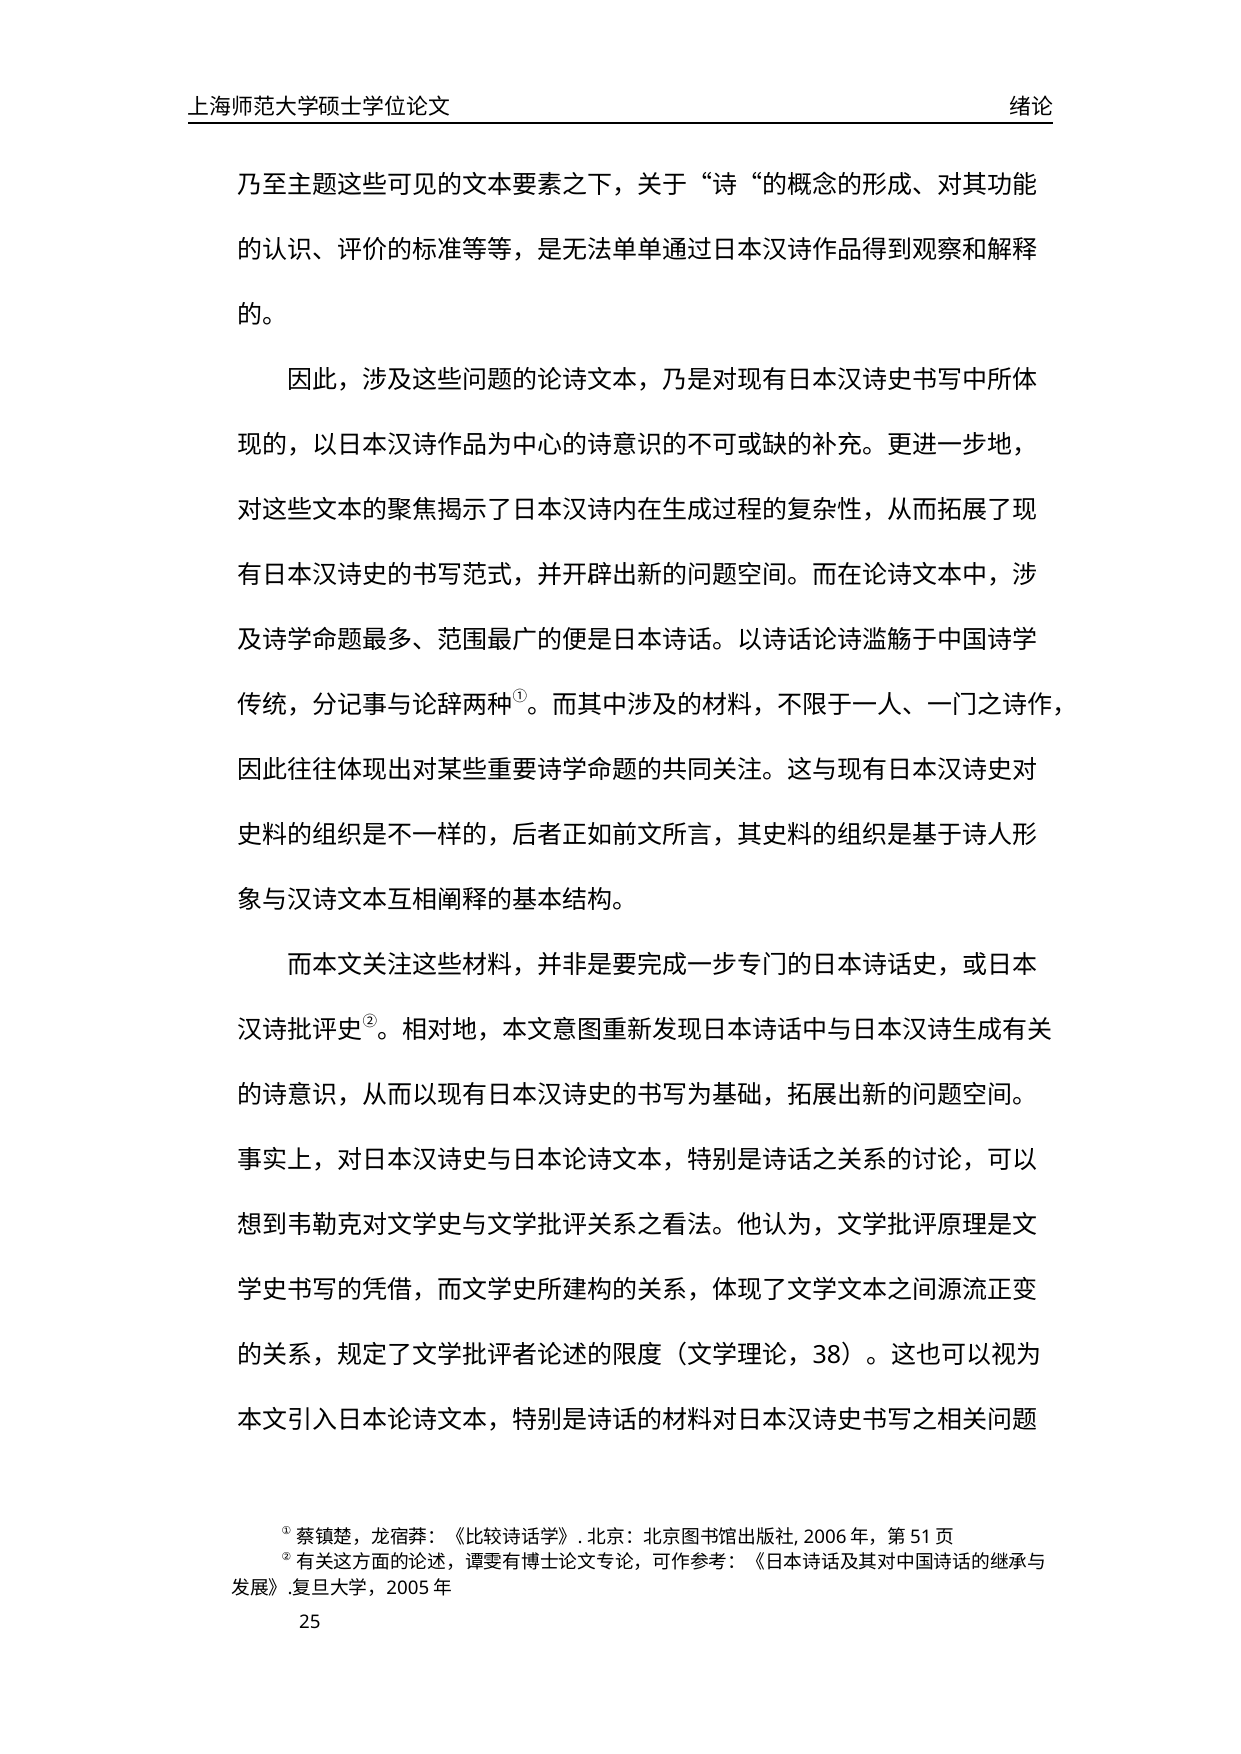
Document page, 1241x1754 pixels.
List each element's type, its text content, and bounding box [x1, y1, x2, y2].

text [237, 150, 1053, 345]
text 因此，涉及这些问题的论诗文本，乃是对现有日本汉诗史书写中所体现的，以日本汉诗作品为中心的诗意识的不可或缺的补充。更进一步地，对这些文本的聚焦揭示了日本汉诗内在生成过程的复杂性，从而拓展了现有日本汉诗史的书写范式，并开辟出新的问题空间。而在论诗文本中，涉及诗学命题最多、范围最广的便是日本诗话。以诗话论诗滥觞于中国诗学传统，分记事与论辞两种。而其中涉及的材料，不限于一人、一门之诗作，因此往往体现出对某些重要诗学命题的共同关注。这与现有日本汉诗史对史料的组织是不一样的，后者正如前文所言，其史料的组织是基于诗人形象与汉诗文本互相阐释的基本结构。 [237, 345, 1053, 930]
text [237, 930, 1053, 1450]
